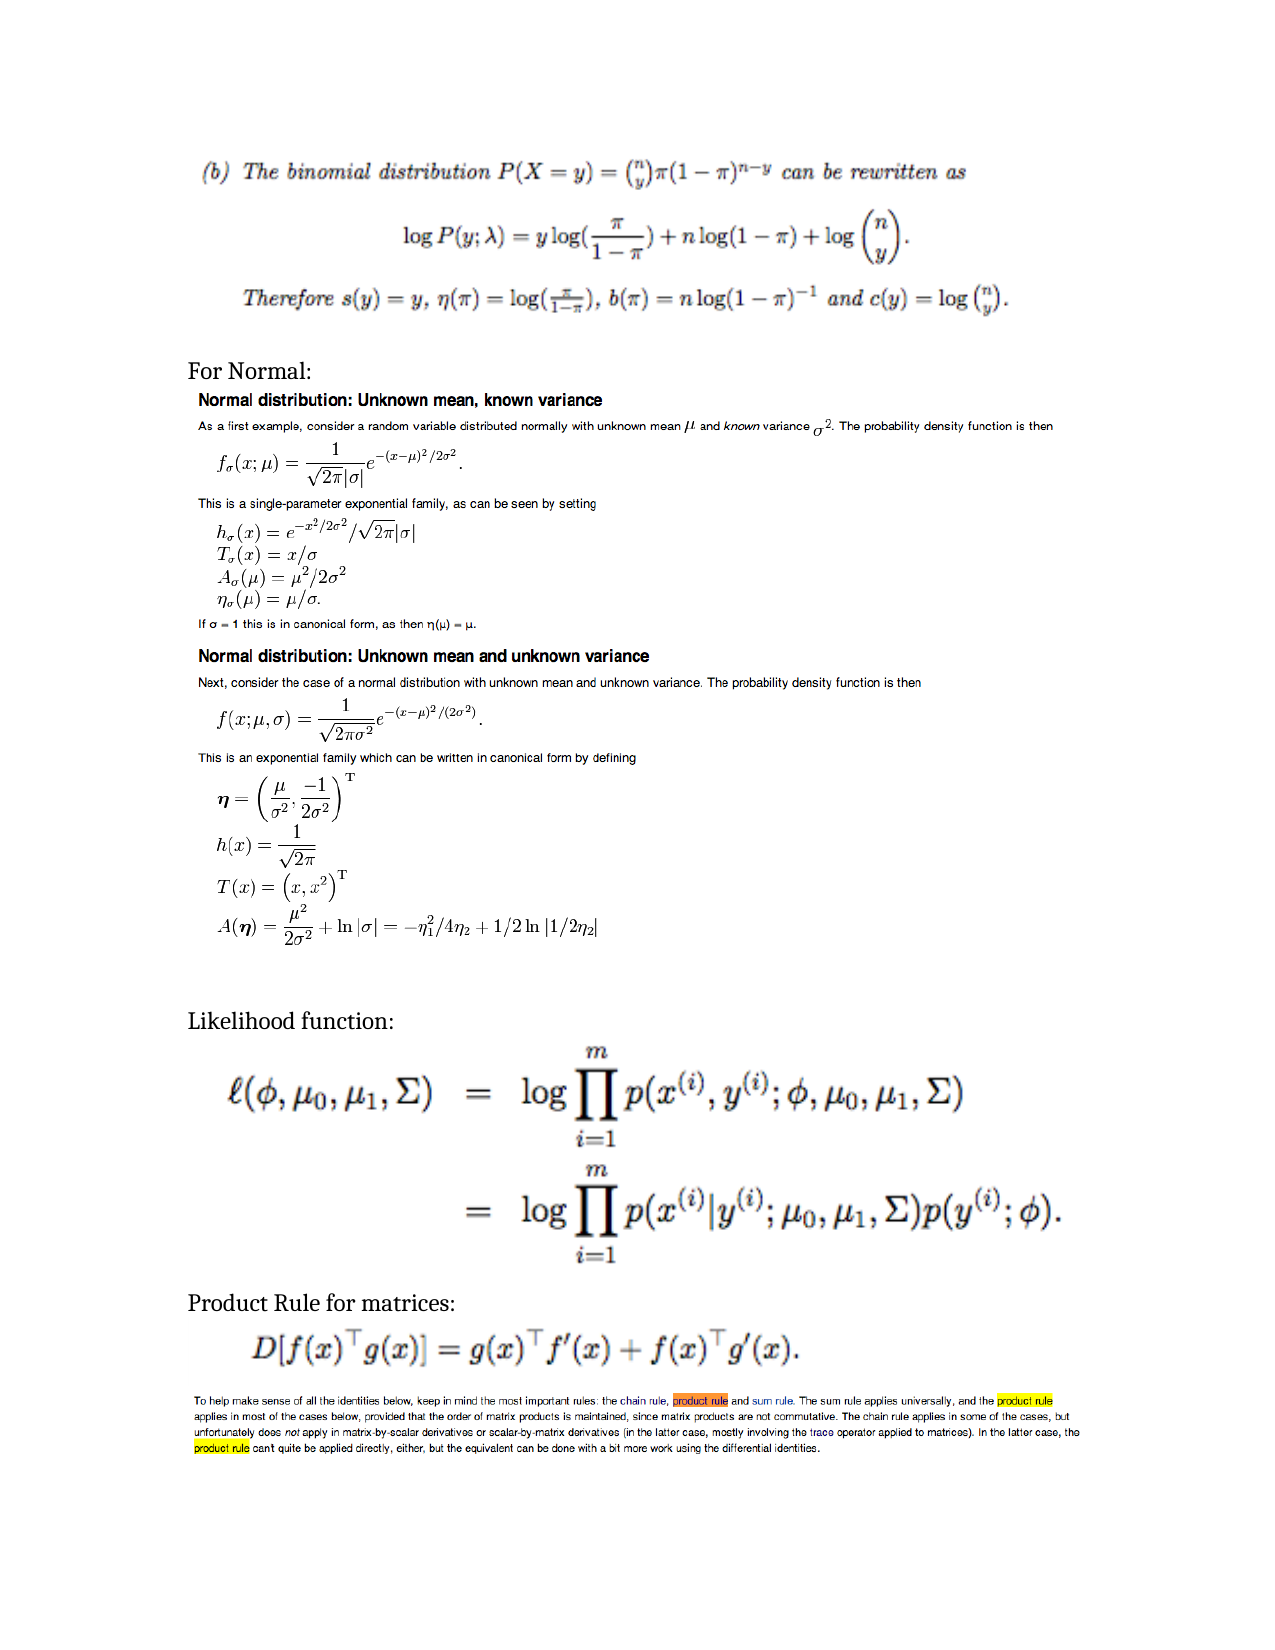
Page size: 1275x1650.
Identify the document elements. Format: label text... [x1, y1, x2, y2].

picture [187, 385, 1088, 950]
text Product Rule for matrices: [187, 1289, 1087, 1317]
picture [187, 1036, 1088, 1289]
picture [187, 150, 1088, 329]
text For Normal: [187, 357, 1087, 385]
text Likelihood function: [187, 1007, 1087, 1036]
picture [187, 1317, 1088, 1463]
